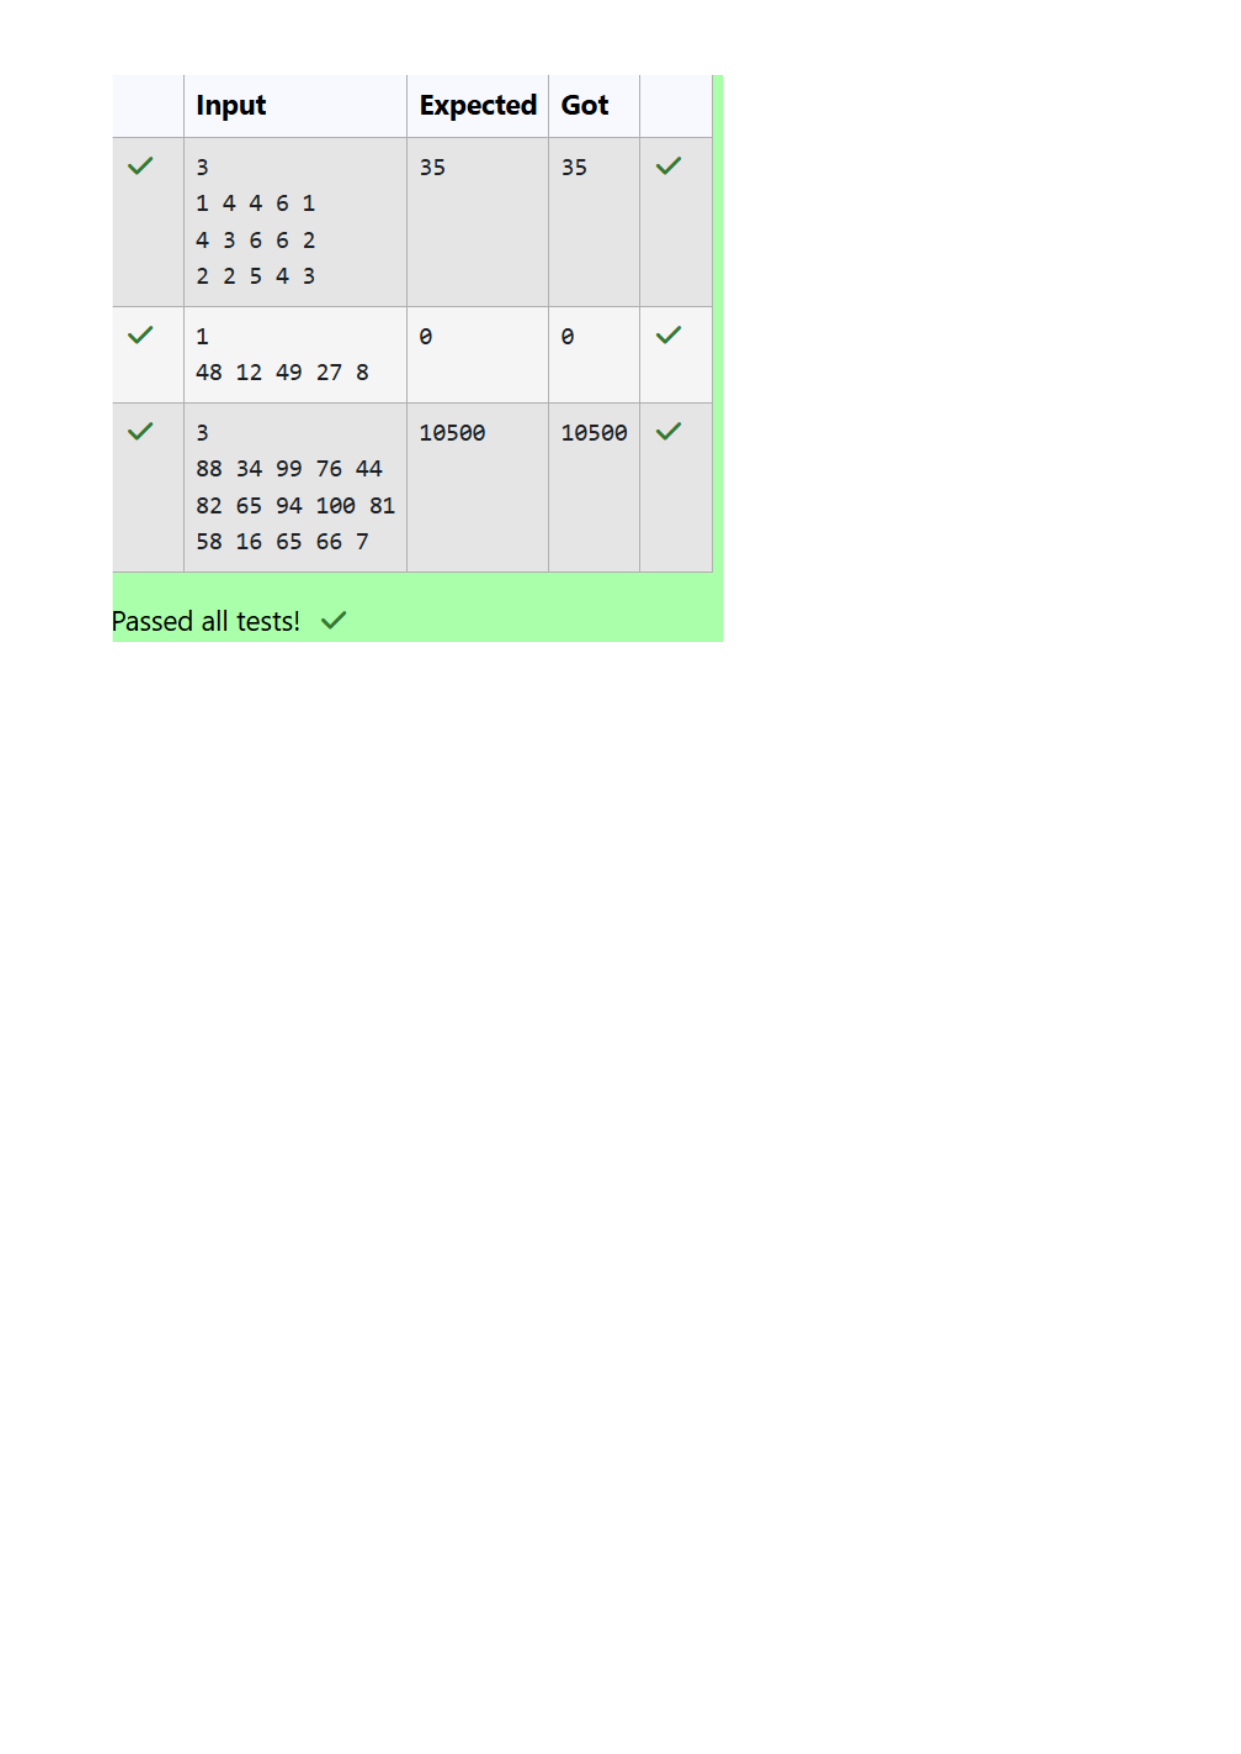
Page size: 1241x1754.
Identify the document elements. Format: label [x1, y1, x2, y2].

picture [112, 75, 723, 642]
